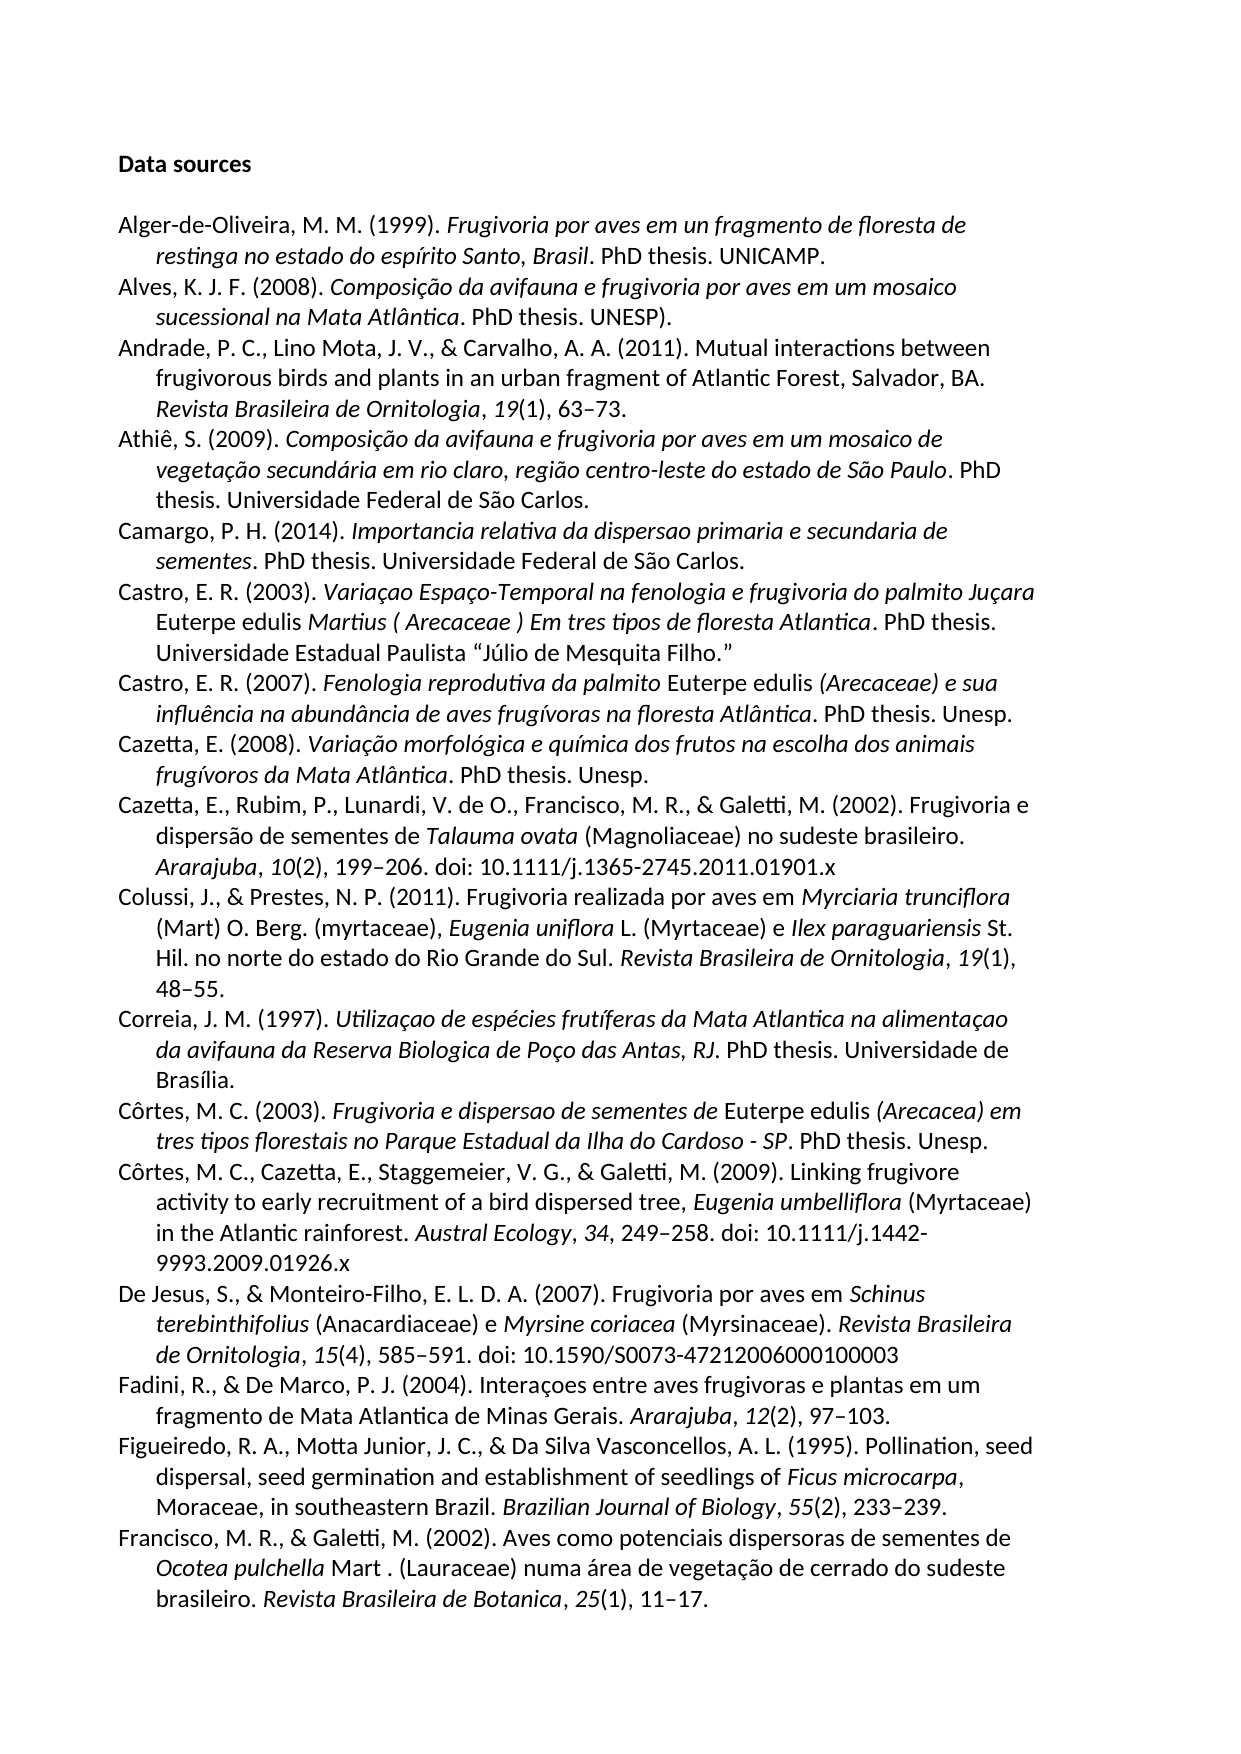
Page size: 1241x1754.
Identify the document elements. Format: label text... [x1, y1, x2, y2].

text Data sources [118, 149, 1039, 179]
text Cazetta, E. (2008). Variação morfológica e química dos frutos na escolha dos animais frugívoros da Mata Atlântica. PhD thesis. Unesp. [118, 728, 1039, 789]
text Castro, E. R. (2003). Variaçao Espaço-Temporal na fenologia e frugivoria do palmito Juçara Euterpe edulis Martius ( Arecaceae ) Em tres tipos de floresta Atlantica. PhD thesis. Universidade Estadual Paulista “Júlio de Mesquita Filho.” [118, 576, 1039, 667]
text Castro, E. R. (2007). Fenologia reprodutiva da palmito Euterpe edulis (Arecaceae) e sua influência na abundância de aves frugívoras na floresta Atlântica. PhD thesis. Unesp. [118, 667, 1039, 728]
text De Jesus, S., & Monteiro-Filho, E. L. D. A. (2007). Frugivoria por aves em Schinus terebinthifolius (Anacardiaceae) e Myrsine coriacea (Myrsinaceae). Revista Brasileira de Ornitologia, 15(4), 585–591. doi: 10.1590/S0073-47212006000100003 [118, 1278, 1039, 1369]
text Athiê, S. (2009). Composição da avifauna e frugivoria por aves em um mosaico de vegetação secundária em rio claro, região centro-leste do estado de São Paulo. PhD thesis. Universidade Federal de São Carlos. [118, 423, 1039, 515]
text Cazetta, E., Rubim, P., Lunardi, V. de O., Francisco, M. R., & Galetti, M. (2002). Frugivoria e dispersão de sementes de Talauma ovata (Magnoliaceae) no sudeste brasileiro. Ararajuba, 10(2), 199–206. doi: 10.1111/j.1365-2745.2011.01901.x [118, 789, 1039, 881]
text Francisco, M. R., & Galetti, M. (2002). Aves como potenciais dispersoras de sementes de Ocotea pulchella Mart . (Lauraceae) numa área de vegetação de cerrado do sudeste brasileiro. Revista Brasileira de Botanica, 25(1), 11–17. [118, 1522, 1039, 1614]
text Côrtes, M. C., Cazetta, E., Staggemeier, V. G., & Galetti, M. (2009). Linking frugivore activity to early recruitment of a bird dispersed tree, Eugenia umbelliflora (Myrtaceae) in the Atlantic rainforest. Austral Ecology, 34, 249–258. doi: 10.1111/j.1442-9993.2009.01926.x [118, 1156, 1039, 1278]
text Correia, J. M. (1997). Utilizaçao de espécies frutíferas da Mata Atlantica na alimentaçao da avifauna da Reserva Biologica de Poço das Antas, RJ. PhD thesis. Universidade de Brasília. [118, 1003, 1039, 1095]
text Alger-de-Oliveira, M. M. (1999). Frugivoria por aves em un fragmento de floresta de restinga no estado do espírito Santo, Brasil. PhD thesis. UNICAMP. [118, 210, 1039, 271]
text Fadini, R., & De Marco, P. J. (2004). Interaçoes entre aves frugivoras e plantas em um fragmento de Mata Atlantica de Minas Gerais. Ararajuba, 12(2), 97–103. [118, 1369, 1039, 1431]
text Alves, K. J. F. (2008). Composição da avifauna e frugivoria por aves em um mosaico sucessional na Mata Atlântica. PhD thesis. UNESP). [118, 271, 1039, 332]
text Côrtes, M. C. (2003). Frugivoria e dispersao de sementes de Euterpe edulis (Arecacea) em tres tipos florestais no Parque Estadual da Ilha do Cardoso - SP. PhD thesis. Unesp. [118, 1095, 1039, 1156]
text Camargo, P. H. (2014). Importancia relativa da dispersao primaria e secundaria de sementes. PhD thesis. Universidade Federal de São Carlos. [118, 515, 1039, 576]
text Figueiredo, R. A., Motta Junior, J. C., & Da Silva Vasconcellos, A. L. (1995). Pollination, seed dispersal, seed germination and establishment of seedlings of Ficus microcarpa, Moraceae, in southeastern Brazil. Brazilian Journal of Biology, 55(2), 233–239. [118, 1431, 1039, 1522]
text Colussi, J., & Prestes, N. P. (2011). Frugivoria realizada por aves em Myrciaria trunciflora (Mart) O. Berg. (myrtaceae), Eugenia uniflora L. (Myrtaceae) e Ilex paraguariensis St. Hil. no norte do estado do Rio Grande do Sul. Revista Brasileira de Ornitologia, 19(1), 48–55. [118, 881, 1039, 1003]
text Andrade, P. C., Lino Mota, J. V., & Carvalho, A. A. (2011). Mutual interactions between frugivorous birds and plants in an urban fragment of Atlantic Forest, Salvador, BA. Revista Brasileira de Ornitologia, 19(1), 63–73. [118, 332, 1039, 423]
